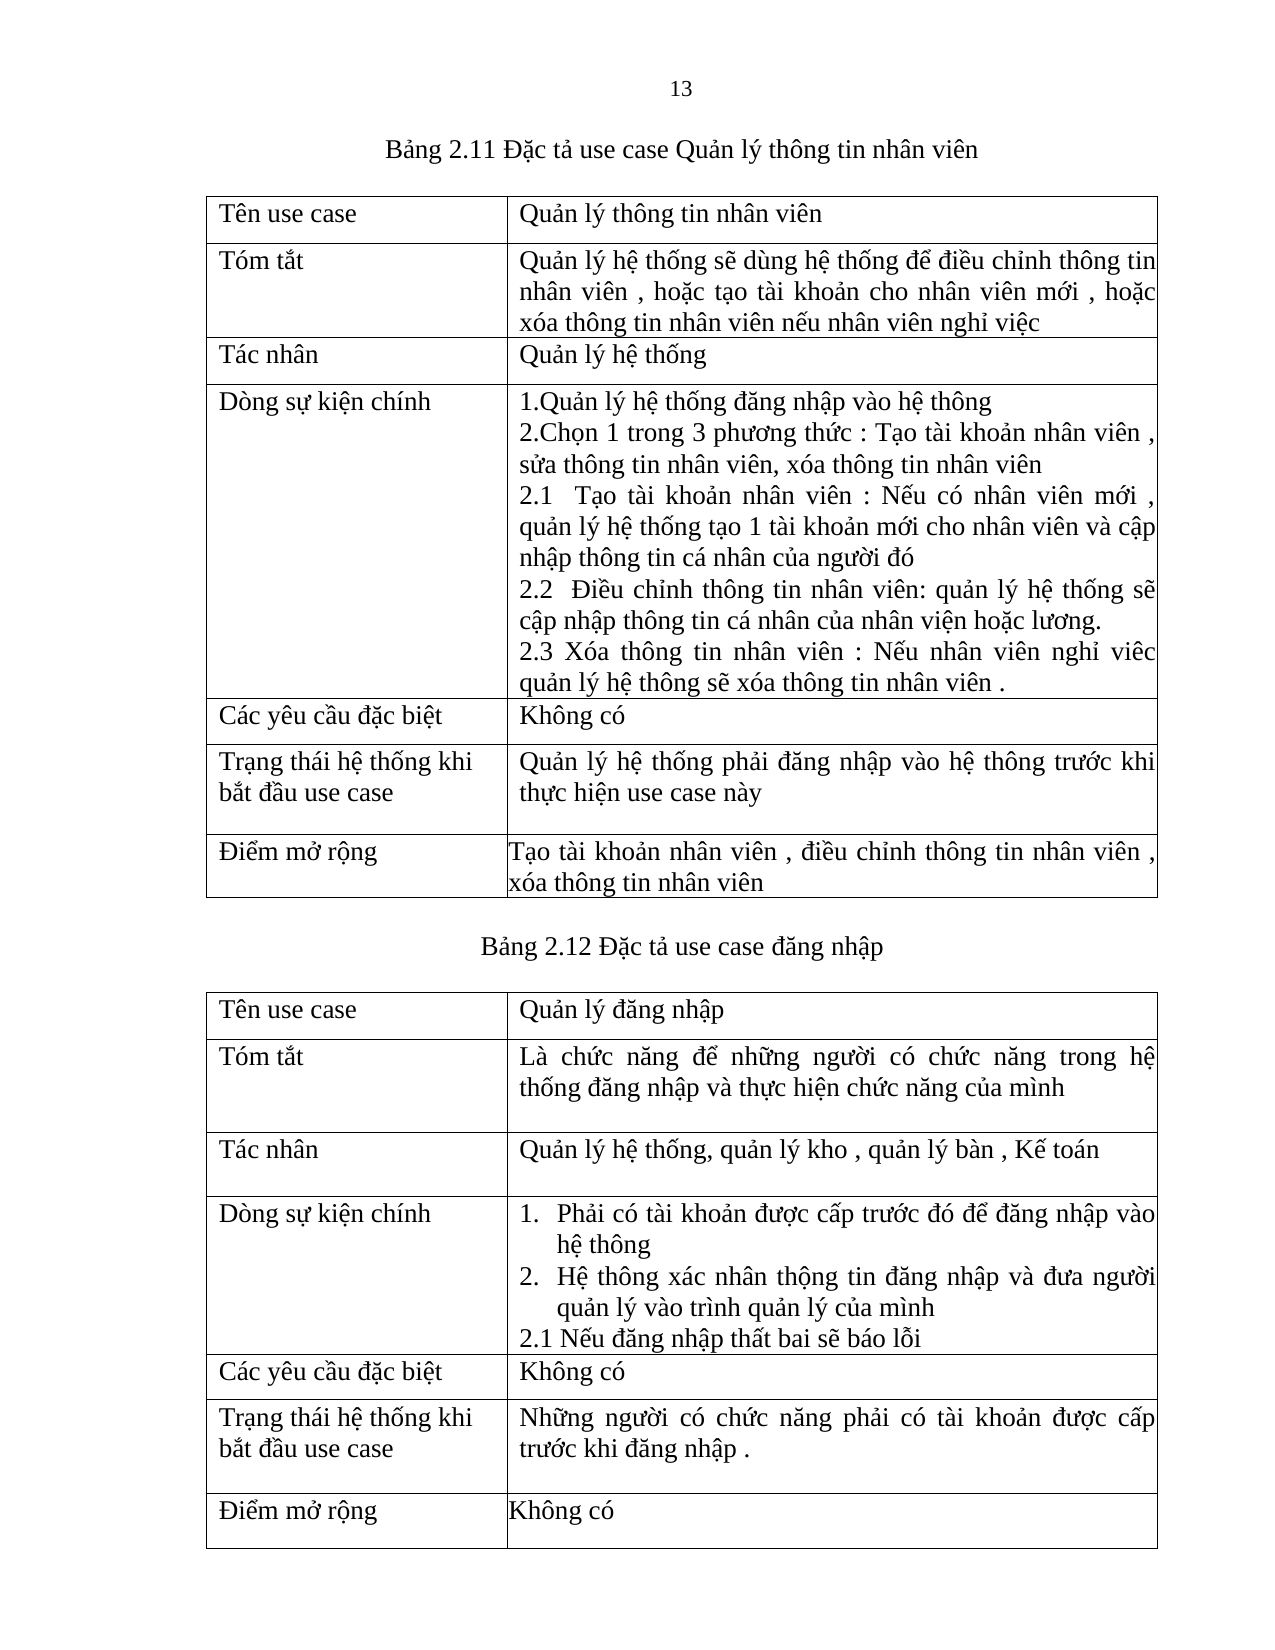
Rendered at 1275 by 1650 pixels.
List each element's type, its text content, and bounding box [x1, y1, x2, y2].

table_cell Các yêu cầu đặc biệt [207, 1355, 507, 1399]
table_cell Không có [508, 1494, 1157, 1548]
table_cell Quản lý hệ thống phải đăng nhập vào hệ thông trước khi thực hiện use case này [508, 745, 1157, 833]
table_cell Tác nhân [207, 1133, 507, 1196]
table_cell Tóm tắt [207, 1040, 507, 1132]
table_cell Trạng thái hệ thống khi bắt đầu use case [207, 745, 507, 833]
table_cell Không có [508, 699, 1157, 743]
table_cell Quản lý hệ thống, quản lý kho , quản lý bàn , Kế toán [508, 1133, 1157, 1196]
table_cell Không có [508, 1355, 1157, 1399]
table_cell Tóm tắt [207, 244, 507, 337]
table_header Tên use case [207, 993, 507, 1039]
text Bảng 2.11 Đặc tả use case Quản lý thông tin nhân viên [301, 133, 1063, 164]
table_header Quản lý đăng nhập [508, 993, 1157, 1039]
table_cell Điểm mở rộng [207, 1494, 507, 1548]
text Bảng 2.12 Đặc tả use case đăng nhập [301, 930, 1063, 961]
table_cell Quản lý hệ thống [508, 338, 1157, 384]
table_cell Tác nhân [207, 338, 507, 384]
table_cell Điểm mở rộng [207, 835, 507, 897]
table_header Tên use case [207, 197, 507, 243]
table_header Quản lý thông tin nhân viên [508, 197, 1157, 243]
table_cell Những người có chức năng phải có tài khoản được cấp trước khi đăng nhập . [508, 1400, 1157, 1493]
table_cell Là chức năng để những người có chức năng trong hệ thống đăng nhập và thực hiện chức năng của mình [508, 1040, 1157, 1132]
table_cell Trạng thái hệ thống khi bắt đầu use case [207, 1400, 507, 1493]
table_cell Tạo tài khoản nhân viên , điều chỉnh thông tin nhân viên , xóa thông tin nhân viên [508, 835, 1157, 897]
table_cell 1.Quản lý hệ thống đăng nhập vào hệ thông 2.Chọn 1 trong 3 phương thức : Tạo tài khoản nhân viên , sửa thông tin nhân viên, xóa thông tin nhân viên 2.1 Tạo tài khoản nhân viên : Nếu có nhân viên mới , quản lý hệ thống tạo 1 tài khoản mới cho nhân viên và cập nhập thông tin cá nhân của người đó 2.2 Điều chỉnh thông tin nhân viên: quản lý hệ thống sẽ cập nhập thông tin cá nhân của nhân viện hoặc lương. 2.3 Xóa thông tin nhân viên : Nếu nhân viên nghỉ viêc quản lý hệ thông sẽ xóa thông tin nhân viên . [508, 385, 1157, 697]
table_cell Phải có tài khoản được cấp trước đó để đăng nhập vào hệ thông Hệ thông xác nhân thộng tin đăng nhập và đưa người quản lý vào trình quản lý của mình 2.1 Nếu đăng nhập thất bai sẽ báo lỗi [508, 1197, 1157, 1353]
table_cell Quản lý hệ thống sẽ dùng hệ thống để điều chỉnh thông tin nhân viên , hoặc tạo tài khoản cho nhân viên mới , hoặc xóa thông tin nhân viên nếu nhân viên nghỉ việc [508, 244, 1157, 337]
table_cell Dòng sự kiện chính [207, 385, 507, 697]
table_cell Dòng sự kiện chính [207, 1197, 507, 1353]
table_cell Các yêu cầu đặc biệt [207, 699, 507, 743]
